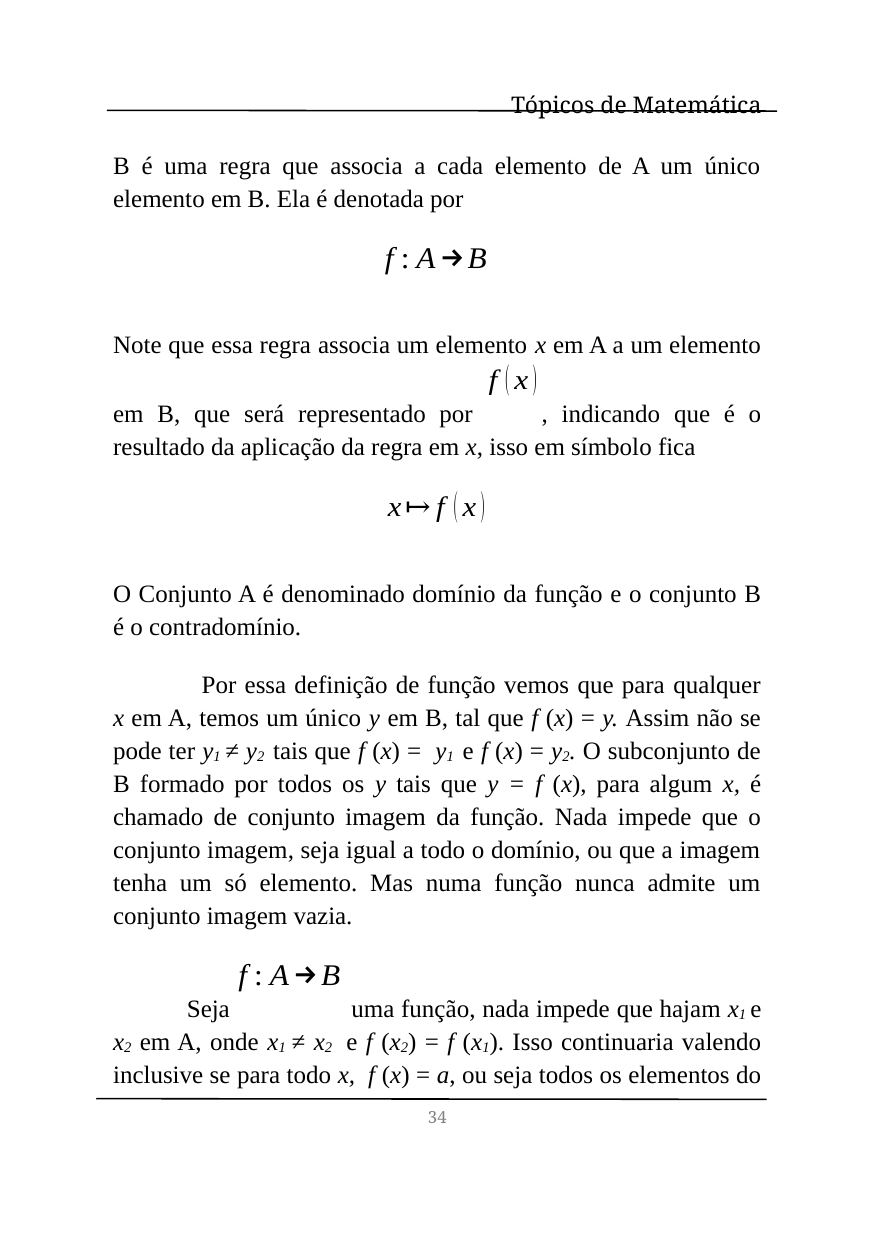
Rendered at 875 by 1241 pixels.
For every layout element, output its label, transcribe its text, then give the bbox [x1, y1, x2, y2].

text Note que essa regra associa um elemento x em A a um elemento em B, que será representado por , indicando que é o resultado da aplicação da regra em x, isso em símbolo fica [113, 330, 761, 461]
text O Conjunto A é denominado domínio da função e o conjunto B é o contradomínio. [113, 579, 761, 641]
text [113, 151, 761, 213]
text Por essa definição de função vemos que para qualquer x em A, temos um único y em B, tal que f (x) = y. Assim não se pode ter y1 ≠ y2 tais que f (x) = y1 e f (x) = y2. O subconjunto de B formado por todos os y tais que y = f (x), para algum x, é chamado de conjunto imagem da função. Nada impede que o conjunto imagem, seja igual a todo o domínio, ou que a imagem tenha um só elemento. Mas numa função nunca admite um conjunto imagem vazia. [113, 670, 761, 930]
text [113, 959, 761, 1089]
